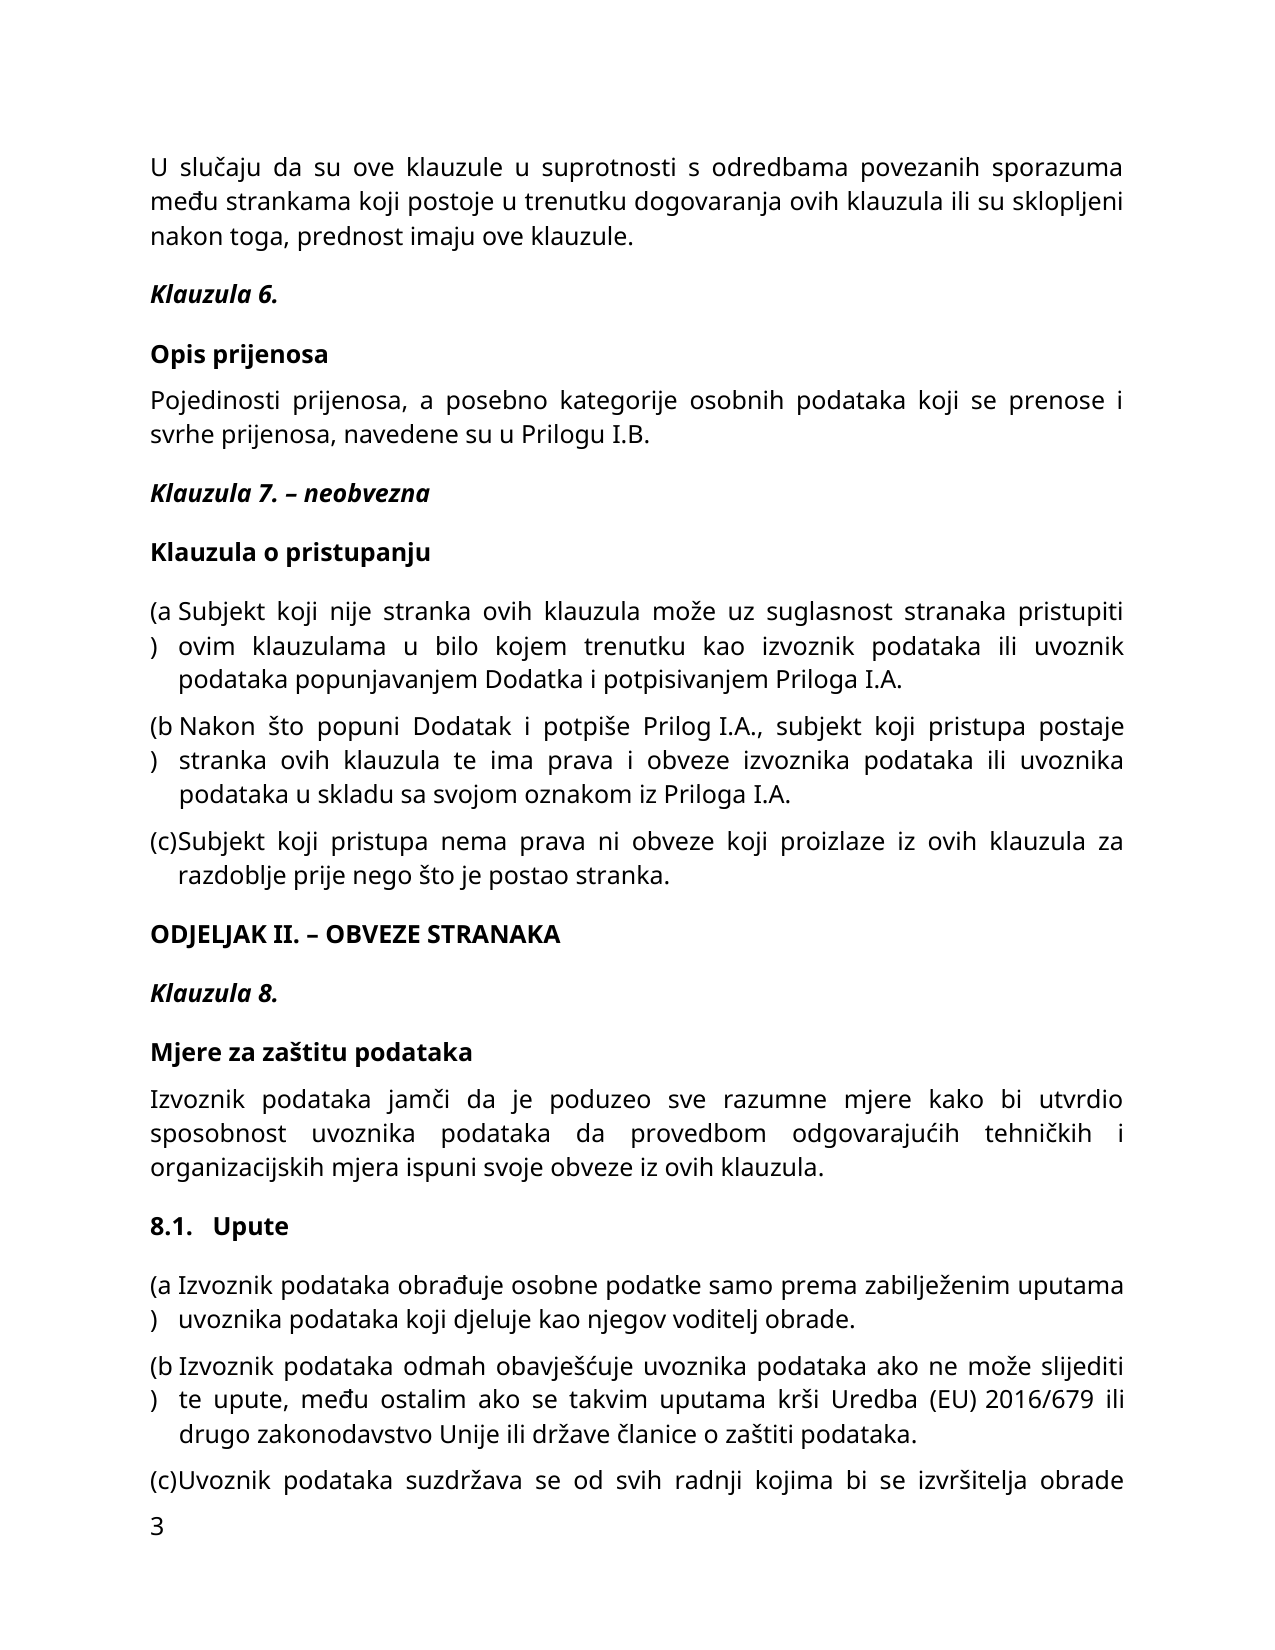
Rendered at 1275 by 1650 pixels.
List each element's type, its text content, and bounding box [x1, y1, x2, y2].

table_header (c) [150, 1450, 178, 1497]
text ODJELJAK II. – OBVEZE STRANAKA [150, 917, 1125, 951]
table_header (b) [150, 696, 179, 811]
table_header (a) [150, 582, 178, 696]
table_header (b) [150, 1336, 179, 1450]
table_header Izvoznik podataka obrađuje osobne podatke samo prema zabilježenim uputama uvoznika podataka koji djeluje kao njegov voditelj obrade. [178, 1255, 1125, 1336]
text U slučaju da su ove klauzule u suprotnosti s odredbama povezanih sporazuma među strankama koji postoje u trenutku dogovaranja ovih klauzula ili su sklopljeni nakon toga, prednost imaju ove klauzule. [150, 150, 1125, 252]
table_header Nakon što popuni Dodatak i potpiše Prilog I.A., subjekt koji pristupa postaje stranka ovih klauzula te ima prava i obveze izvoznika podataka ili uvoznika podataka u skladu sa svojom oznakom iz Priloga I.A. [179, 696, 1125, 811]
table_header Subjekt koji nije stranka ovih klauzula može uz suglasnost stranaka pristupiti ovim klauzulama u bilo kojem trenutku kao izvoznik podataka ili uvoznik podataka popunjavanjem Dodatka i potpisivanjem Priloga I.A. [178, 582, 1125, 696]
table_header (c) [150, 811, 178, 892]
text Klauzula 8. [150, 976, 1125, 1010]
text Izvoznik podataka jamči da je poduzeo sve razumne mjere kako bi utvrdio sposobnost uvoznika podataka da provedbom odgovarajućih tehničkih i organizacijskih mjera ispuni svoje obveze iz ovih klauzula. [150, 1081, 1125, 1183]
text Opis prijenosa [150, 336, 1125, 370]
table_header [178, 1450, 1125, 1497]
text Mjere za zaštitu podataka [150, 1035, 1125, 1069]
table_header Izvoznik podataka odmah obavješćuje uvoznika podataka ako ne može slijediti te upute, među ostalim ako se takvim uputama krši Uredba (EU) 2016/679 ili drugo zakonodavstvo Unije ili države članice o zaštiti podataka. [179, 1336, 1125, 1450]
table_header Subjekt koji pristupa nema prava ni obveze koji proizlaze iz ovih klauzula za razdoblje prije nego što je postao stranka. [178, 811, 1125, 892]
text Klauzula 7. – neobvezna [150, 476, 1125, 510]
text Klauzula o pristupanju [150, 535, 1125, 569]
table_header (a) [150, 1255, 178, 1336]
text Klauzula 6. [150, 277, 1125, 311]
text 8.1. Upute [150, 1208, 1125, 1242]
text Pojedinosti prijenosa, a posebno kategorije osobnih podataka koji se prenose i svrhe prijenosa, navedene su u Prilogu I.B. [150, 383, 1125, 451]
